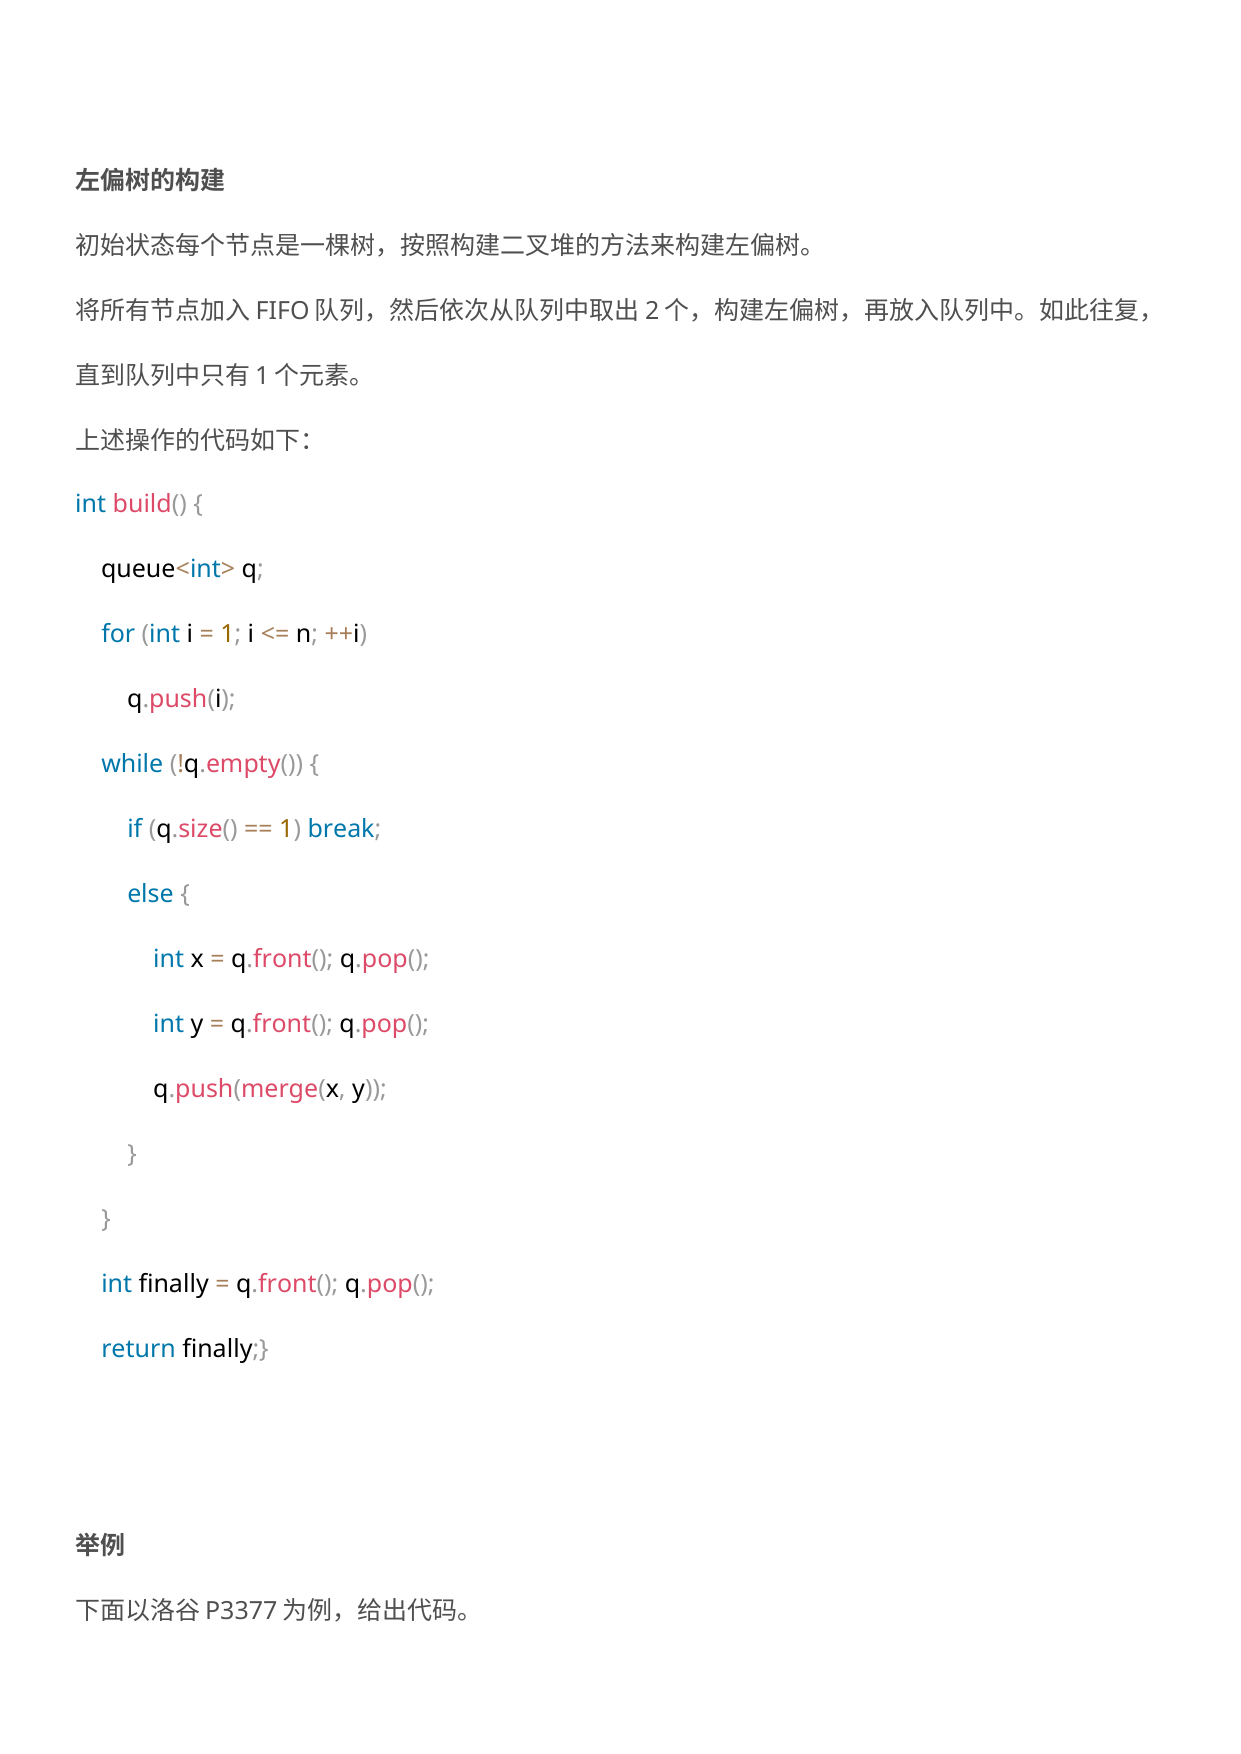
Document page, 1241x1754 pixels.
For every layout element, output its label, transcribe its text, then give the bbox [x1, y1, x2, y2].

text if (q.size() == 1) break; [75, 796, 1165, 861]
subtitle 举例 [75, 1511, 1165, 1576]
text int y = q.front(); q.pop(); [75, 991, 1165, 1056]
text q.push(i); [75, 666, 1165, 731]
text int x = q.front(); q.pop(); [75, 926, 1165, 991]
text 下面以洛谷P3377为例，给出代码。 [75, 1576, 1165, 1641]
text 初始状态每个节点是一棵树，按照构建二叉堆的方法来构建左偏树。 [75, 211, 1165, 276]
text int build() { [75, 471, 1165, 536]
text for (int i = 1; i <= n; ++i) [75, 601, 1165, 666]
text } [75, 1121, 1165, 1186]
text q.push(merge(x, y)); [75, 1056, 1165, 1121]
text 将所有节点加入FIFO队列，然后依次从队列中取出2个，构建左偏树，再放入队列中。如此往复，直到队列中只有1个元素。 [75, 276, 1165, 406]
text else { [75, 861, 1165, 926]
text while (!q.empty()) { [75, 731, 1165, 796]
subtitle 左偏树的构建 [75, 146, 1165, 211]
text } [75, 1186, 1165, 1251]
text 上述操作的代码如下： [75, 406, 1165, 471]
text queue<int> q; [75, 536, 1165, 601]
text return finally;} [75, 1316, 1165, 1381]
text int finally = q.front(); q.pop(); [75, 1251, 1165, 1316]
